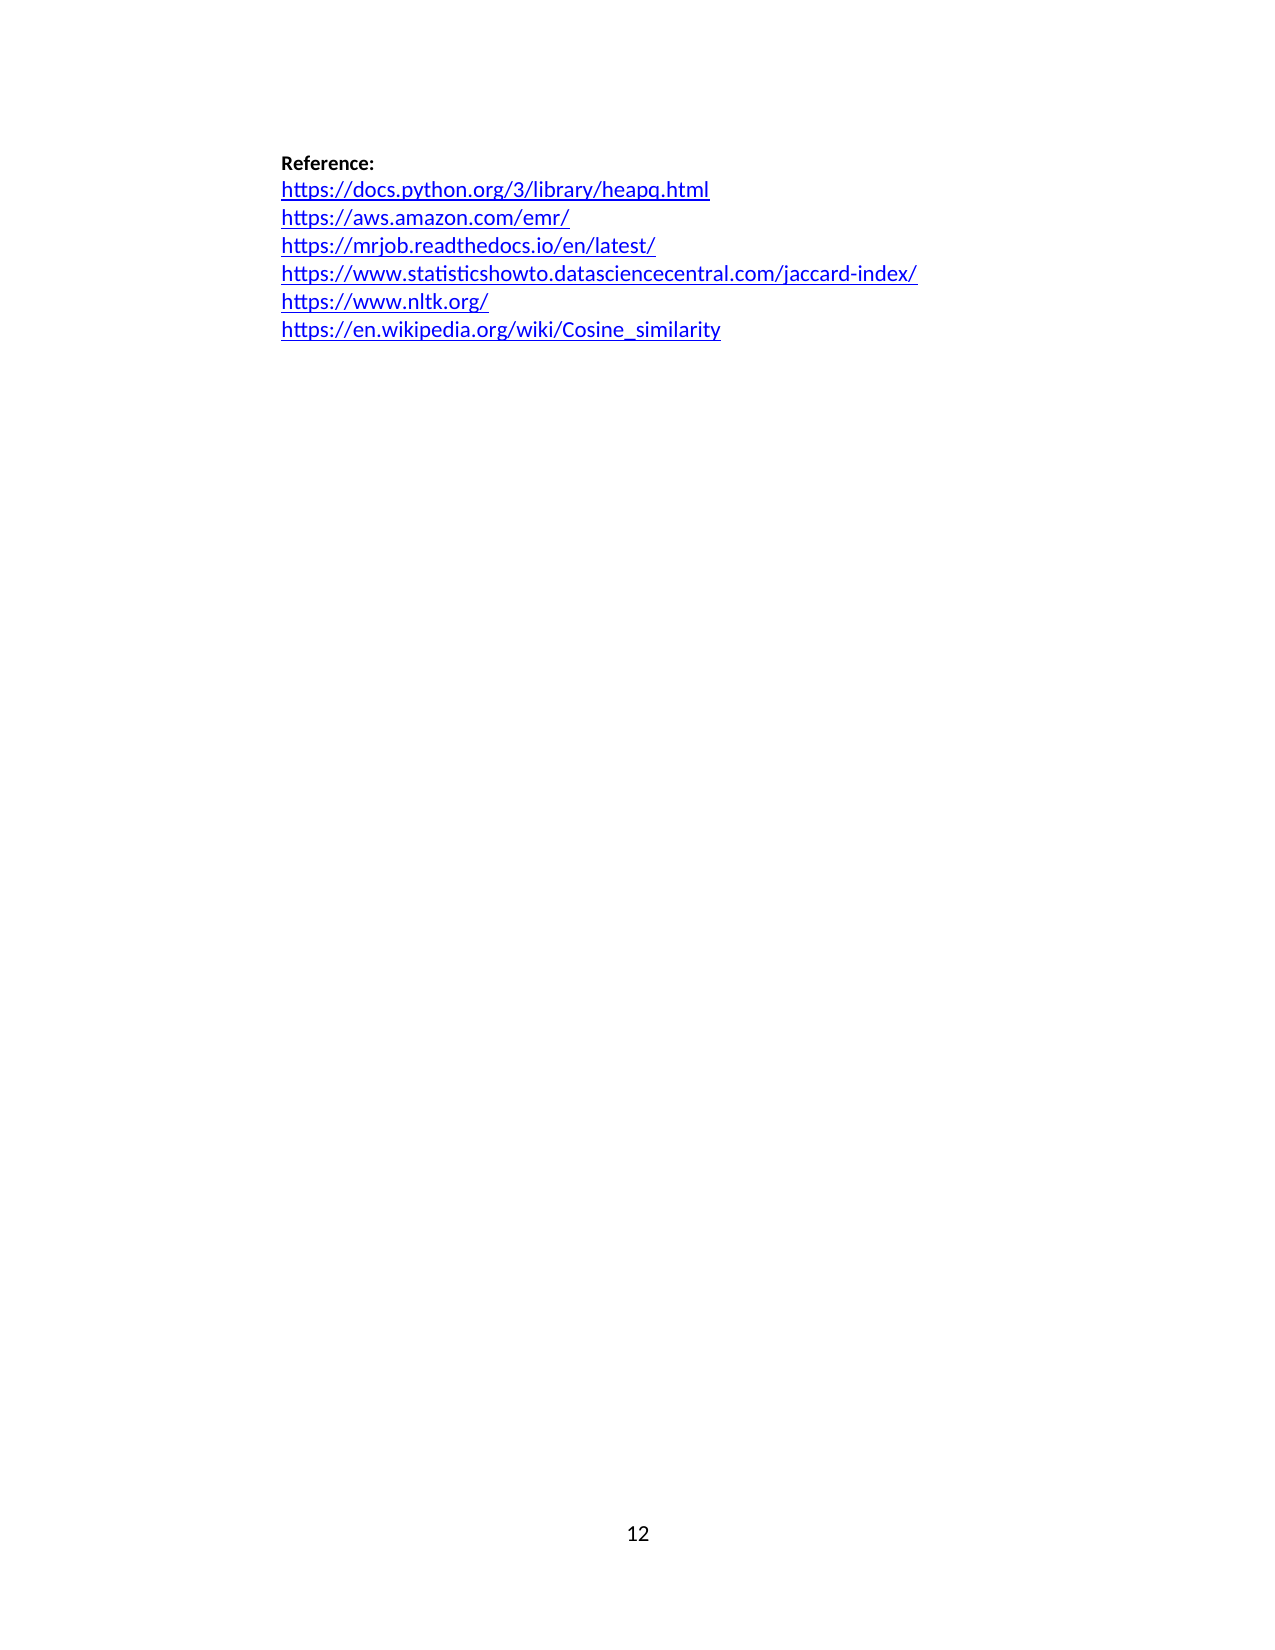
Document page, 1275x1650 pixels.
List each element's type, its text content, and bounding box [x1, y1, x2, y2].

list Reference: [281, 150, 1125, 175]
list https://www.statisticshowto.datasciencecentral.com/jaccard-index/ [281, 259, 1125, 287]
list https://docs.python.org/3/library/heapq.html [281, 175, 1125, 203]
list https://aws.amazon.com/emr/ [281, 203, 1125, 231]
list https://www.nltk.org/ [281, 287, 1125, 316]
list https://mrjob.readthedocs.io/en/latest/ [281, 231, 1125, 259]
list https://en.wikipedia.org/wiki/Cosine_similarity [281, 316, 1125, 343]
